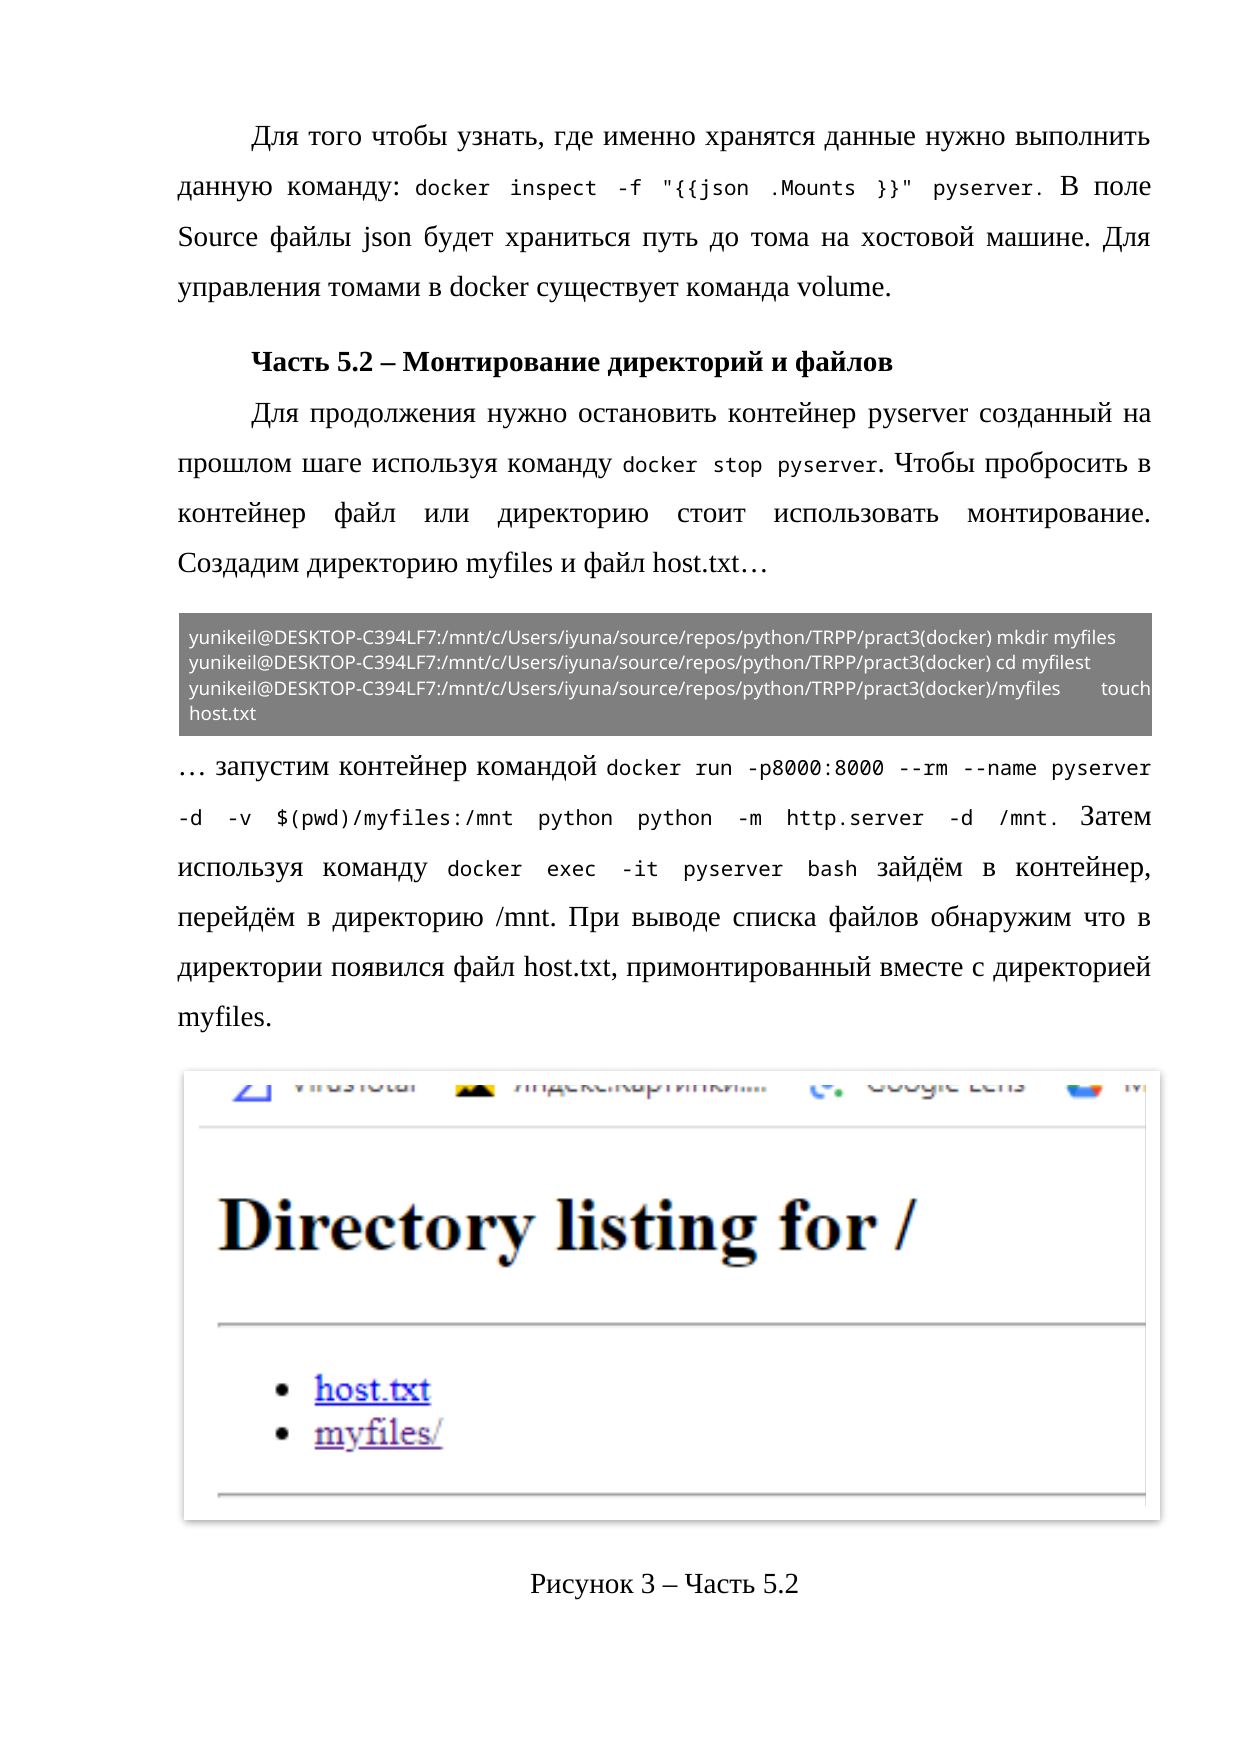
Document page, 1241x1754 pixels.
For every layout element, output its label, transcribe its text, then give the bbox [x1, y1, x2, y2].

subtitle Часть 5.2 – Монтирование директорий и файлов [177, 344, 1152, 378]
text … запустим контейнер командой docker run -p8000:8000 --rm --name pyserver -d -v $(pwd)/myfiles:/mnt python python -m http.server -d /mnt. Затем используя команду docker exec -it pyserver bash зайдём в контейнер, перейдём в директорию /mnt. При выводе списка файлов обнаружим что в директории появился файл host.txt, примонтированный вместе с директорией myfiles. [177, 748, 1152, 1033]
text Для продолжения нужно остановить контейнер pyserver созданный на прошлом шаге используя команду docker stop pyserver. Чтобы пробросить в контейнер файл или директорию стоит использовать монтирование. Создадим директорию myfiles и файл host.txt… [177, 395, 1152, 579]
picture [199, 1085, 1146, 1506]
text yunikeil@DESKTOP-C394LF7:/mnt/c/Users/iyuna/source/repos/python/TRPP/pract3(docker) cd myfilest [181, 638, 1152, 664]
text Рисунок 3 – Часть 5.2 [177, 1566, 1152, 1599]
text yunikeil@DESKTOP-C394LF7:/mnt/c/Users/iyuna/source/repos/python/TRPP/pract3(docker)/myfiles touch host.txt [181, 664, 1152, 734]
text yunikeil@DESKTOP-C394LF7:/mnt/c/Users/iyuna/source/repos/python/TRPP/pract3(docker) mkdir myfiles [181, 614, 1152, 638]
text Для того чтобы узнать, где именно хранятся данные нужно выполнить данную команду: docker inspect -f "{{json .Mounts }}" pyserver. В поле Source файлы json будет храниться путь до тома на хостовой машине. Для управления томами в docker существует команда volume. [177, 118, 1152, 303]
